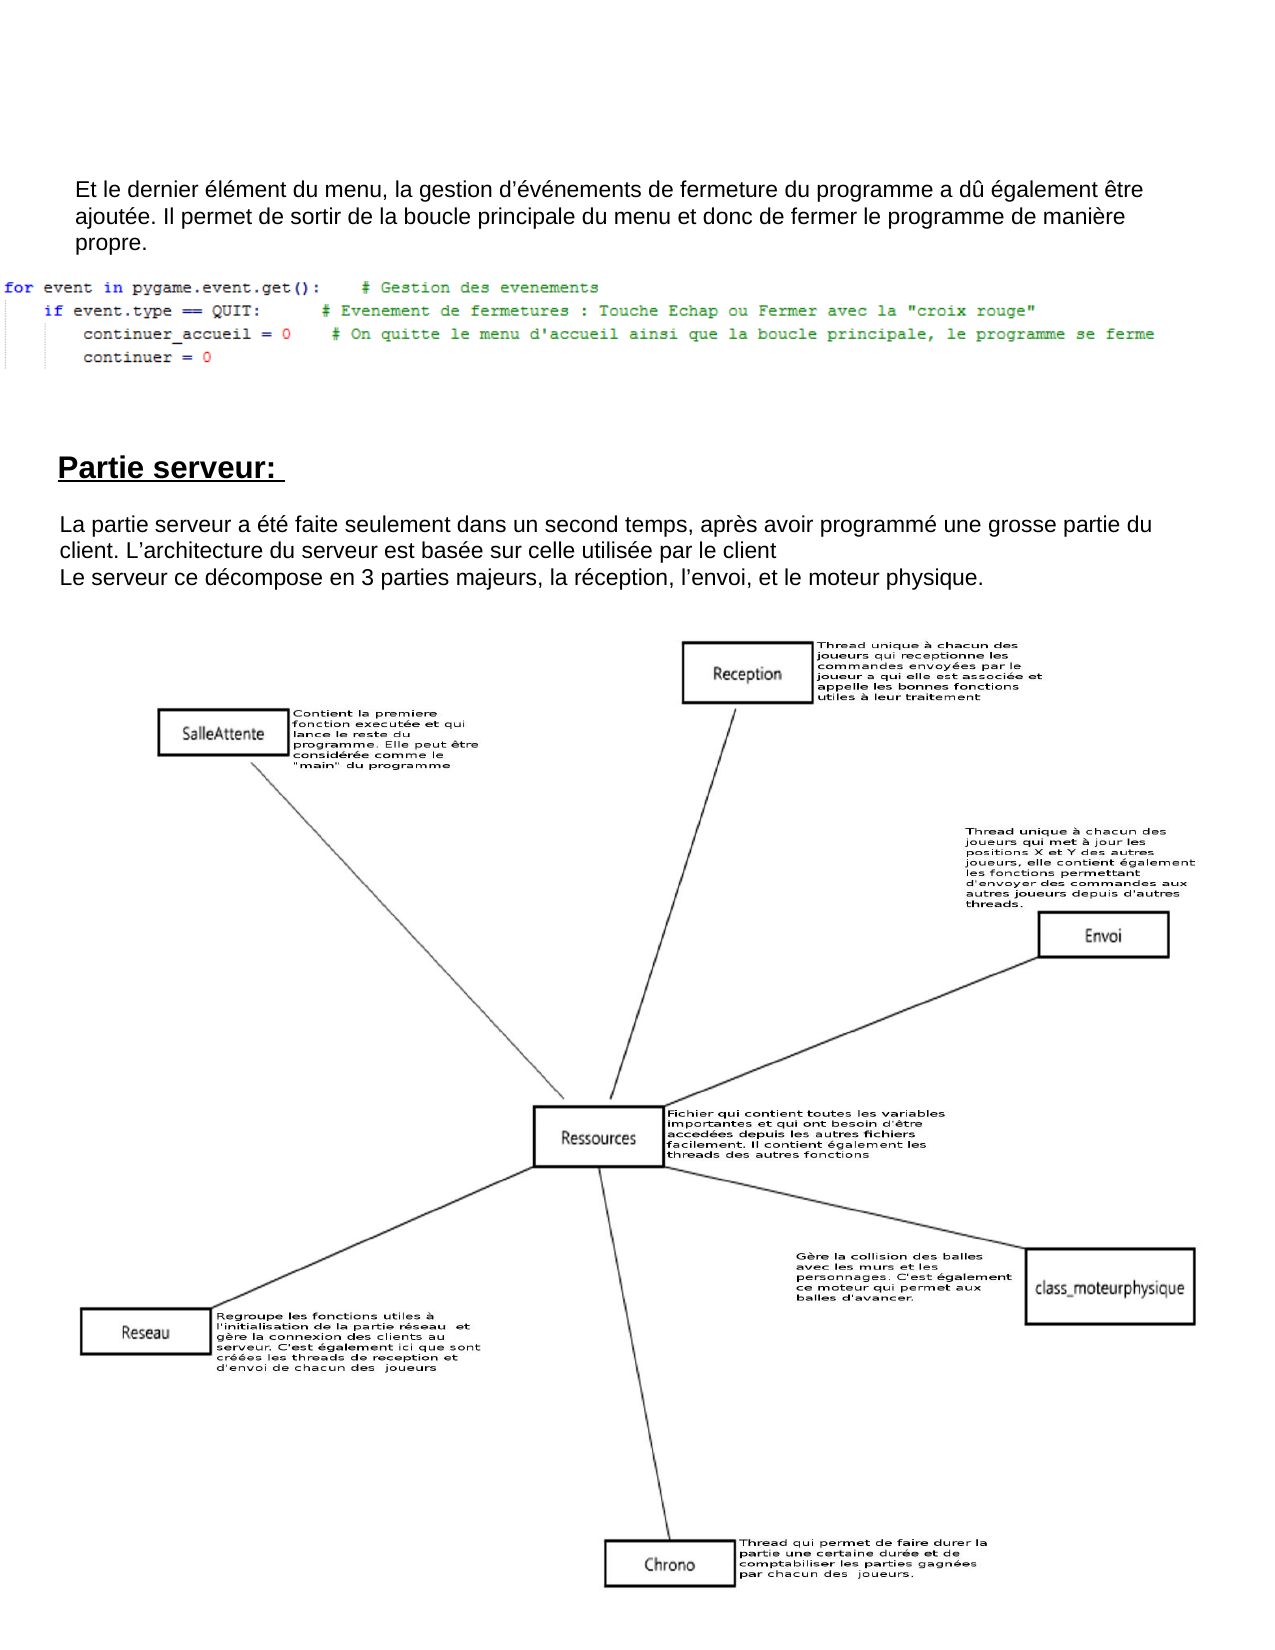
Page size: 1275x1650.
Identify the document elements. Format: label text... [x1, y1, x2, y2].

picture [0, 281, 1196, 370]
text La partie serveur a été faite seulement dans un second temps, après avoir programmé une grosse partie du client. L’architecture du serveur est basée sur celle utilisée par le client [59, 511, 1195, 564]
text Partie serveur: [0, 449, 1195, 485]
text Le serveur ce décompose en 3 parties majeurs, la réception, l’envoi, et le moteur physique. [59, 564, 1195, 590]
picture [59, 619, 1234, 1625]
text Et le dernier élément du menu, la gestion d’événements de fermeture du programme a dû également être ajoutée. Il permet de sortir de la boucle principale du menu et donc de fermer le programme de manière propre. [75, 176, 1195, 255]
